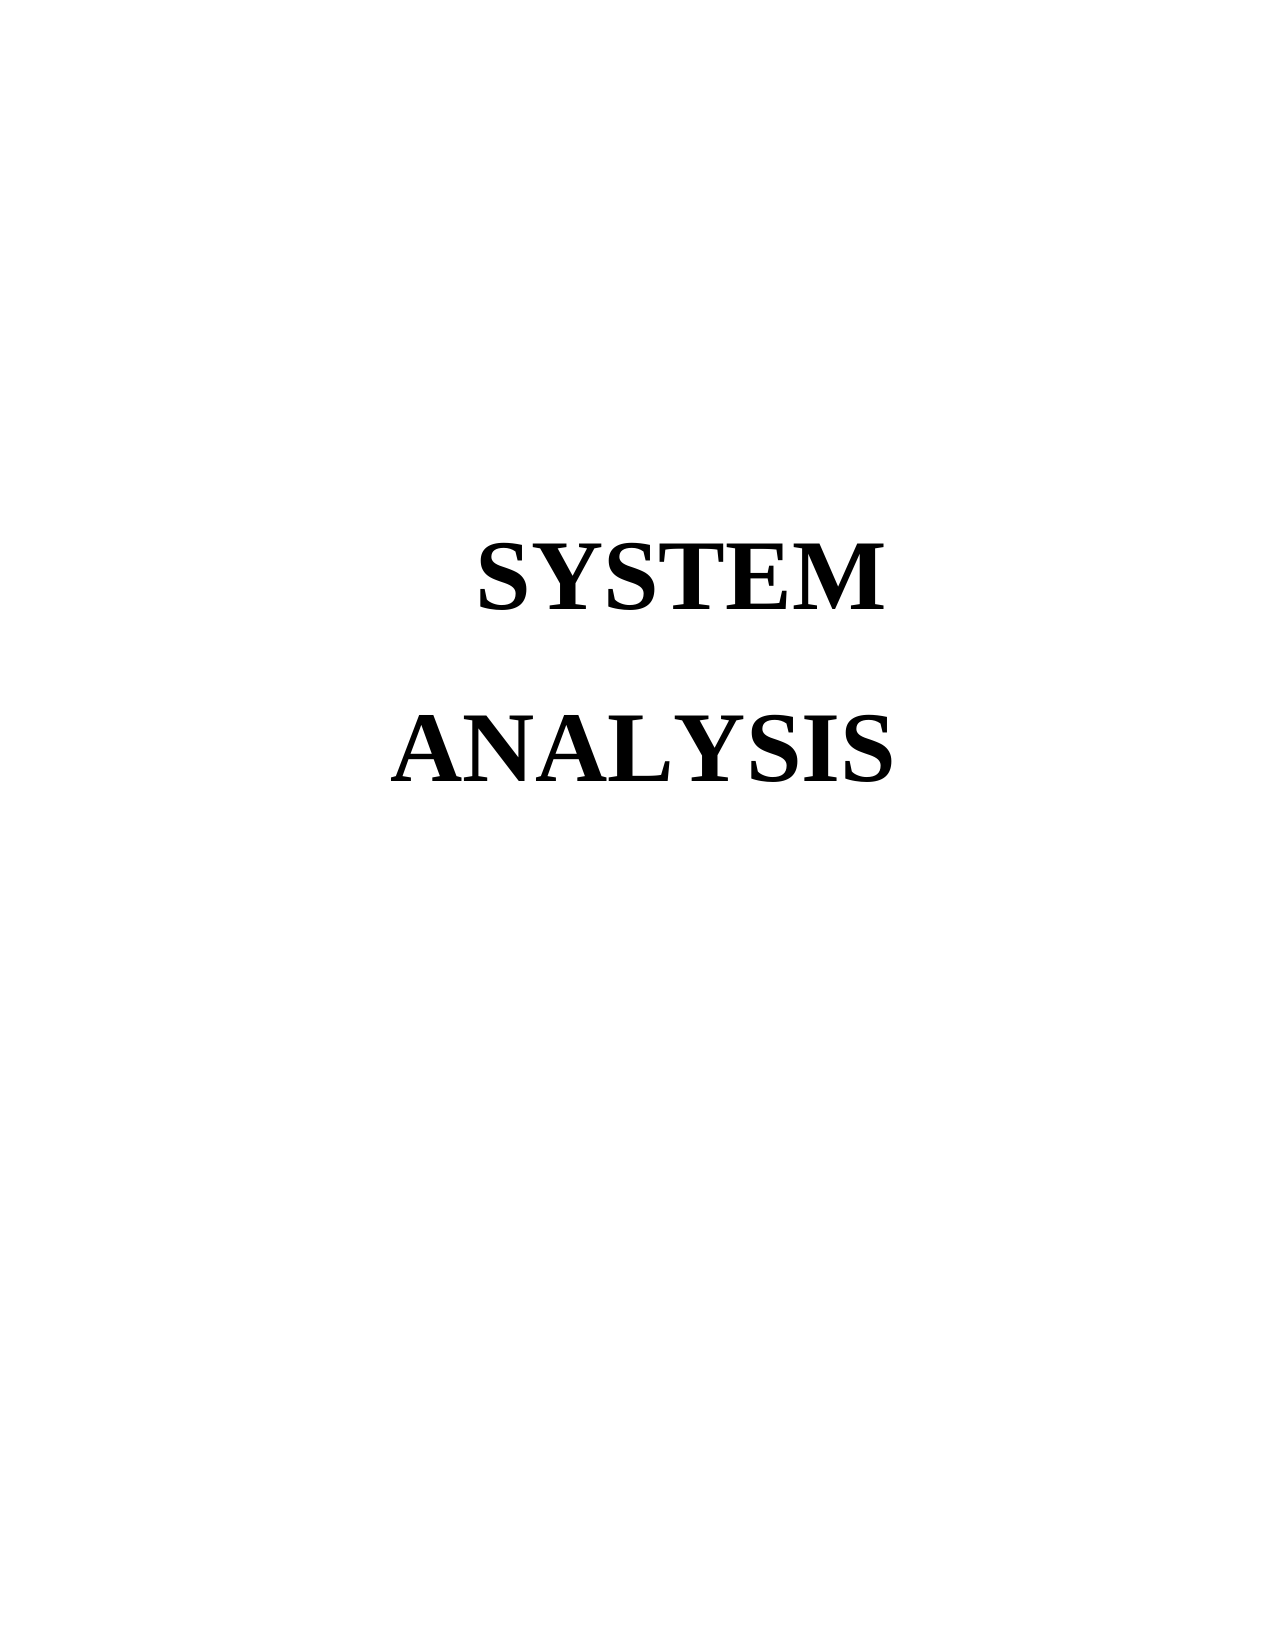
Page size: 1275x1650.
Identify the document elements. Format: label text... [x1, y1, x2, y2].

text SYSTEM ANALYSIS [191, 516, 1096, 803]
